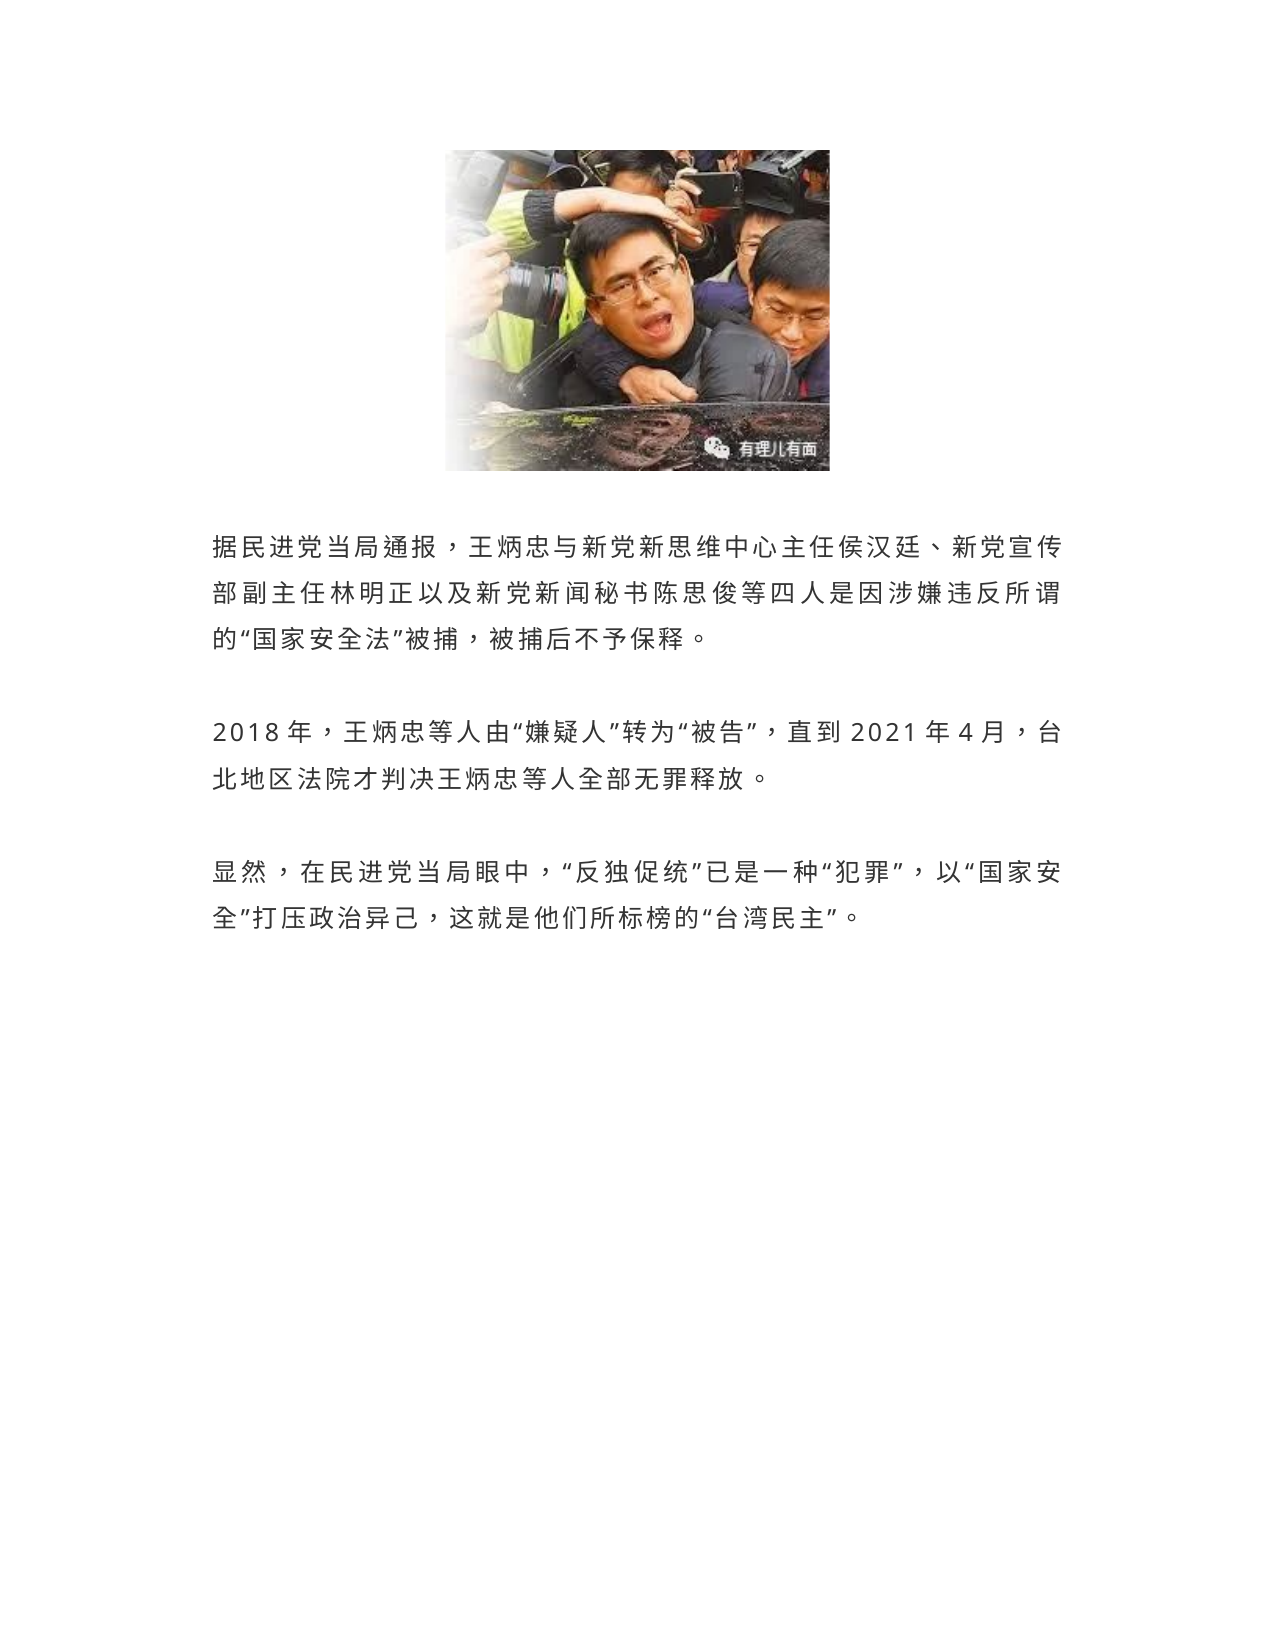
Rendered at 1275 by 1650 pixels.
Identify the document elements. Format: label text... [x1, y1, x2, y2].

text 据民进党当局通报，王炳忠与新党新思维中心主任侯汉廷、新党宣传部副主任林明正以及新党新闻秘书陈思俊等四人是因涉嫌违反所谓的“国家安全法”被捕，被捕后不予保释。 [212, 517, 1062, 656]
picture [445, 150, 830, 471]
text 2018年，王炳忠等人由“嫌疑人”转为“被告”，直到2021年4月，台北地区法院才判决王炳忠等人全部无罪释放。 [212, 703, 1062, 796]
text 显然，在民进党当局眼中，“反独促统”已是一种“犯罪”，以“国家安全”打压政治异己，这就是他们所标榜的“台湾民主”。 [212, 842, 1062, 935]
